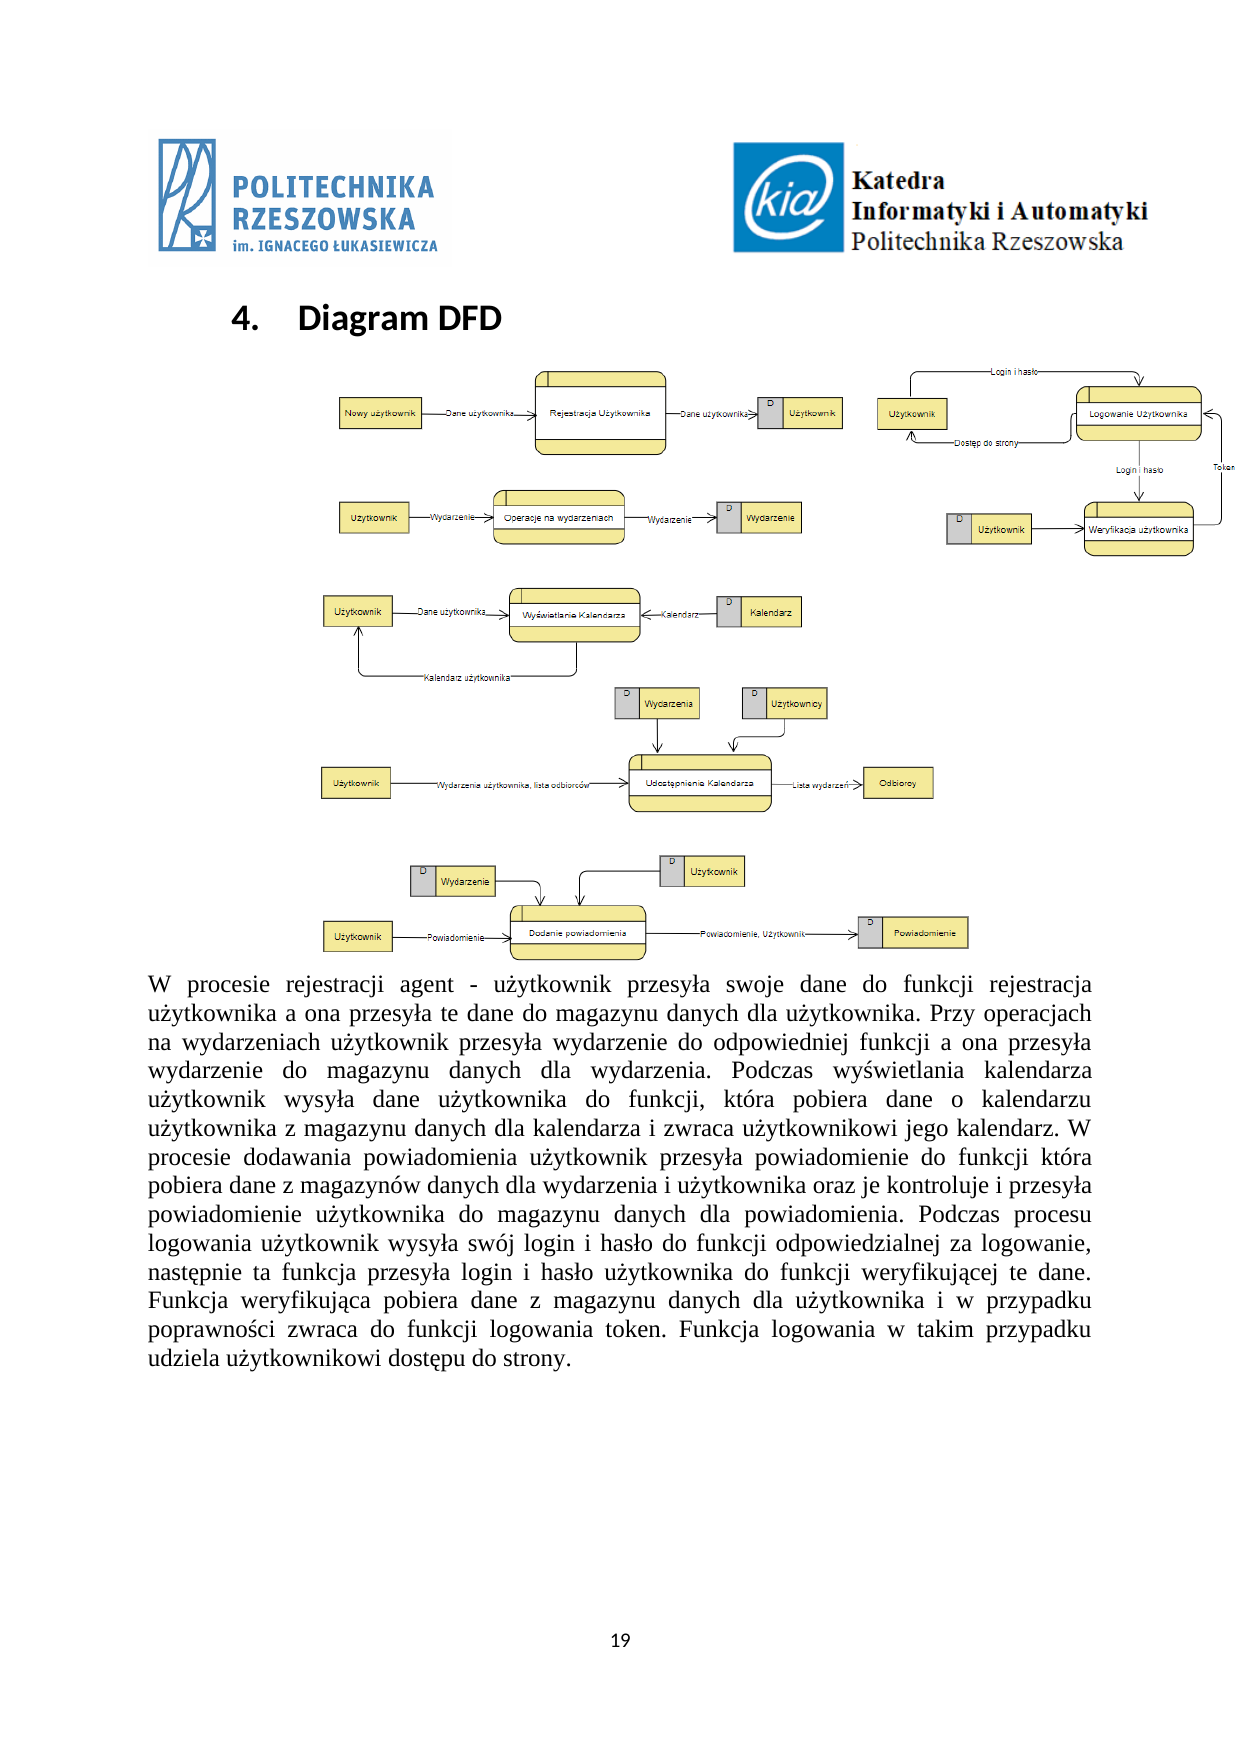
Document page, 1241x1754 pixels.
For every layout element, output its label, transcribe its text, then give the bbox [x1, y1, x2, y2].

subtitle Diagram DFD [260, 294, 1093, 340]
text W procesie rejestracji agent - użytkownik przesyła swoje dane do funkcji rejestracja użytkownika a ona przesyła te dane do magazynu danych dla użytkownika. Przy operacjach na wydarzeniach użytkownik przesyła wydarzenie do odpowiedniej funkcji a ona przesyła wydarzenie do magazynu danych dla wydarzenia. Podczas wyświetlania kalendarza użytkownik wysyła dane użytkownika do funkcji, która pobiera dane o kalendarzu użytkownika z magazynu danych dla kalendarza i zwraca użytkownikowi jego kalendarz. W procesie dodawania powiadomienia użytkownik przesyła powiadomienie do funkcji która pobiera dane z magazynów danych dla wydarzenia i użytkownika oraz je kontroluje i przesyła powiadomienie użytkownika do magazynu danych dla powiadomienia. Podczas procesu logowania użytkownik wysyła swój login i hasło do funkcji odpowiedzialnej za logowanie, następnie ta funkcja przesyła login i hasło użytkownika do funkcji weryfikującej te dane. Funkcja weryfikująca pobiera dane z magazynu danych dla użytkownika i w przypadku poprawności zwraca do funkcji logowania token. Funkcja logowania w takim przypadku udziela użytkownikowi dostępu do strony. [148, 969, 1093, 1372]
picture [715, 127, 1177, 270]
picture [297, 348, 1241, 970]
picture [147, 129, 453, 267]
